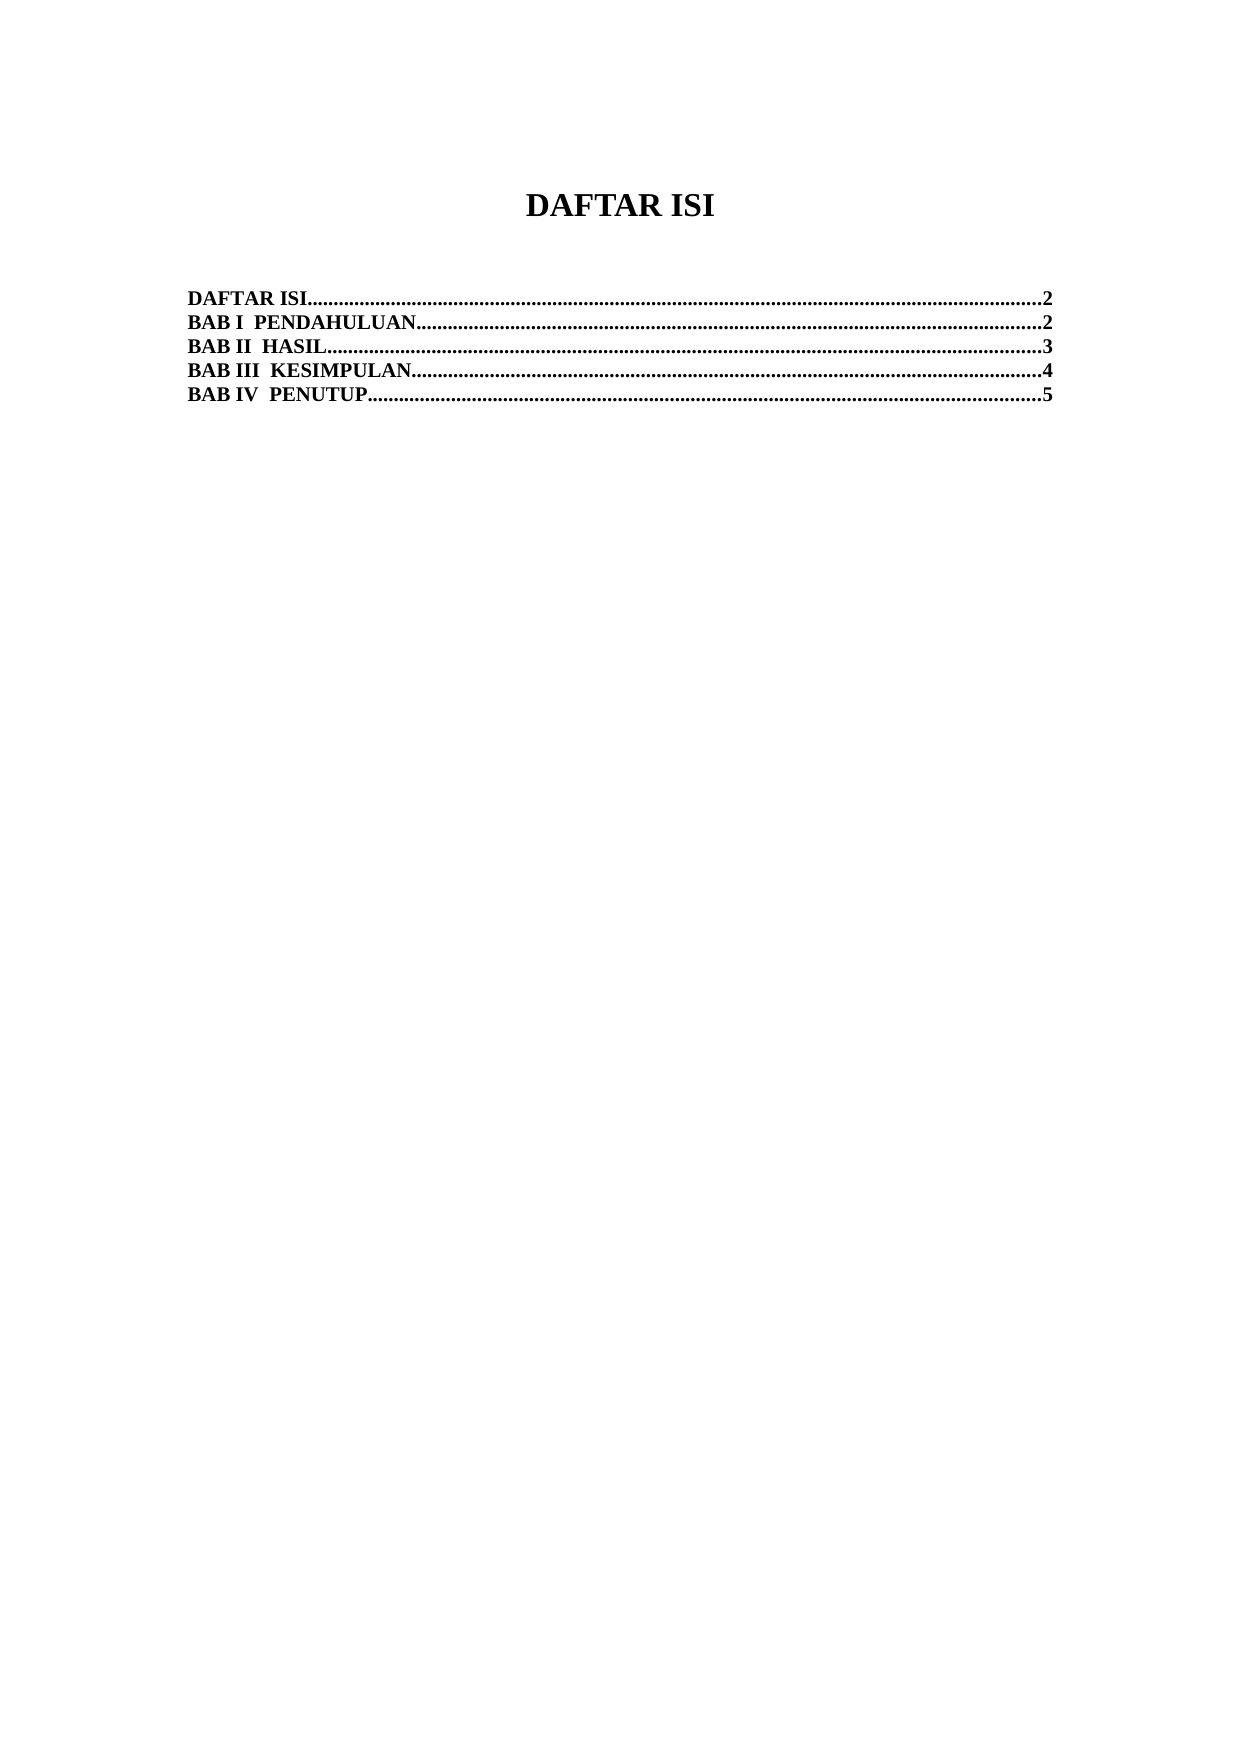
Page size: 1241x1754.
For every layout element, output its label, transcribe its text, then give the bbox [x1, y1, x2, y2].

subtitle DAFTAR ISI [187, 185, 1053, 224]
